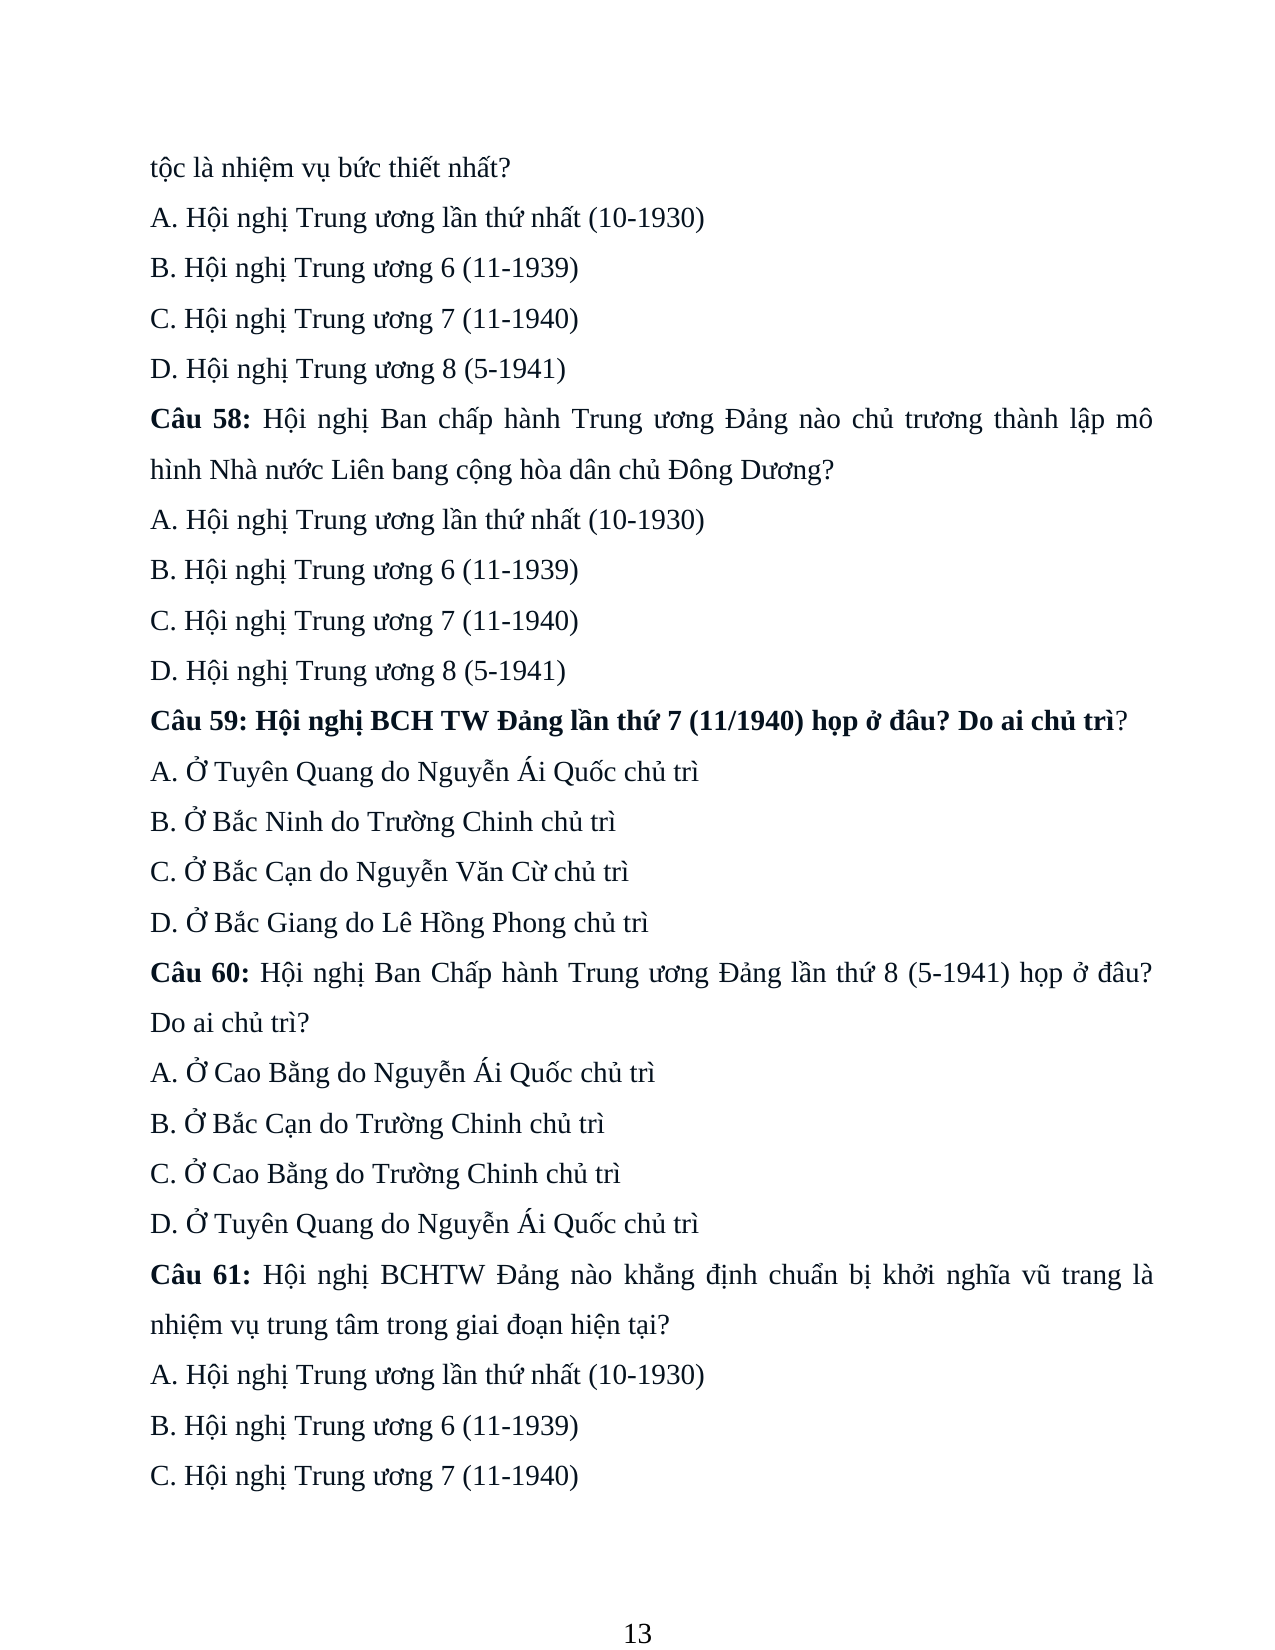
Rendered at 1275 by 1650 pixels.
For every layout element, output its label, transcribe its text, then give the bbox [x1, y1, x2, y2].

text D. Ở Bắc Giang do Lê Hồng Phong chủ trì [150, 905, 1154, 938]
text A. Ở Tuyên Quang do Nguyễn Ái Quốc chủ trì [150, 754, 1154, 787]
text B. Hội nghị Trung ương 6 (11-1939) [150, 552, 1154, 586]
text Câu 60: Hội nghị Ban Chấp hành Trung ương Đảng lần thứ 8 (5-1941) họp ở đâu? Do ai chủ trì? [150, 955, 1154, 1039]
text C. Ở Bắc Cạn do Nguyễn Văn Cừ chủ trì [150, 854, 1154, 888]
text B. Ở Bắc Cạn do Trường Chinh chủ trì [150, 1106, 1154, 1139]
text B. Hội nghị Trung ương 6 (11-1939) [150, 251, 1154, 284]
text A. Hội nghị Trung ương lần thứ nhất (10-1930) [150, 502, 1154, 536]
text C. Ở Cao Bằng do Trường Chinh chủ trì [150, 1156, 1154, 1190]
text D. Ở Tuyên Quang do Nguyễn Ái Quốc chủ trì [150, 1207, 1154, 1240]
text A. Ở Cao Bằng do Nguyễn Ái Quốc chủ trì [150, 1056, 1154, 1089]
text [150, 1357, 1154, 1391]
text C. Hội nghị Trung ương 7 (11-1940) [150, 301, 1154, 334]
text Câu 59: Hội nghị BCH TW Đảng lần thứ 7 (11/1940) họp ở đâu? Do ai chủ trì? [150, 703, 1154, 737]
text Câu 61: Hội nghị BCHTW Đảng nào khẳng định chuẩn bị khởi nghĩa vũ trang là nhiệm vụ trung tâm trong giai đoạn hiện tại? [150, 1257, 1154, 1341]
text A. Hội nghị Trung ương lần thứ nhất (10-1930) [150, 200, 1154, 234]
text C. Hội nghị Trung ương 7 (11-1940) [150, 603, 1154, 636]
text B. Hội nghị Trung ương 6 (11-1939) [150, 1408, 1154, 1441]
text Câu 58: Hội nghị Ban chấp hành Trung ương Đảng nào chủ trương thành lập mô hình Nhà nước Liên bang cộng hòa dân chủ Đông Dương? [150, 402, 1154, 485]
text tộc là nhiệm vụ bức thiết nhất? [150, 150, 1154, 183]
text C. Hội nghị Trung ương 7 (11-1940) [150, 1458, 1154, 1492]
text D. Hội nghị Trung ương 8 (5-1941) [150, 351, 1154, 385]
text B. Ở Bắc Ninh do Trường Chinh chủ trì [150, 804, 1154, 838]
text D. Hội nghị Trung ương 8 (5-1941) [150, 653, 1154, 687]
